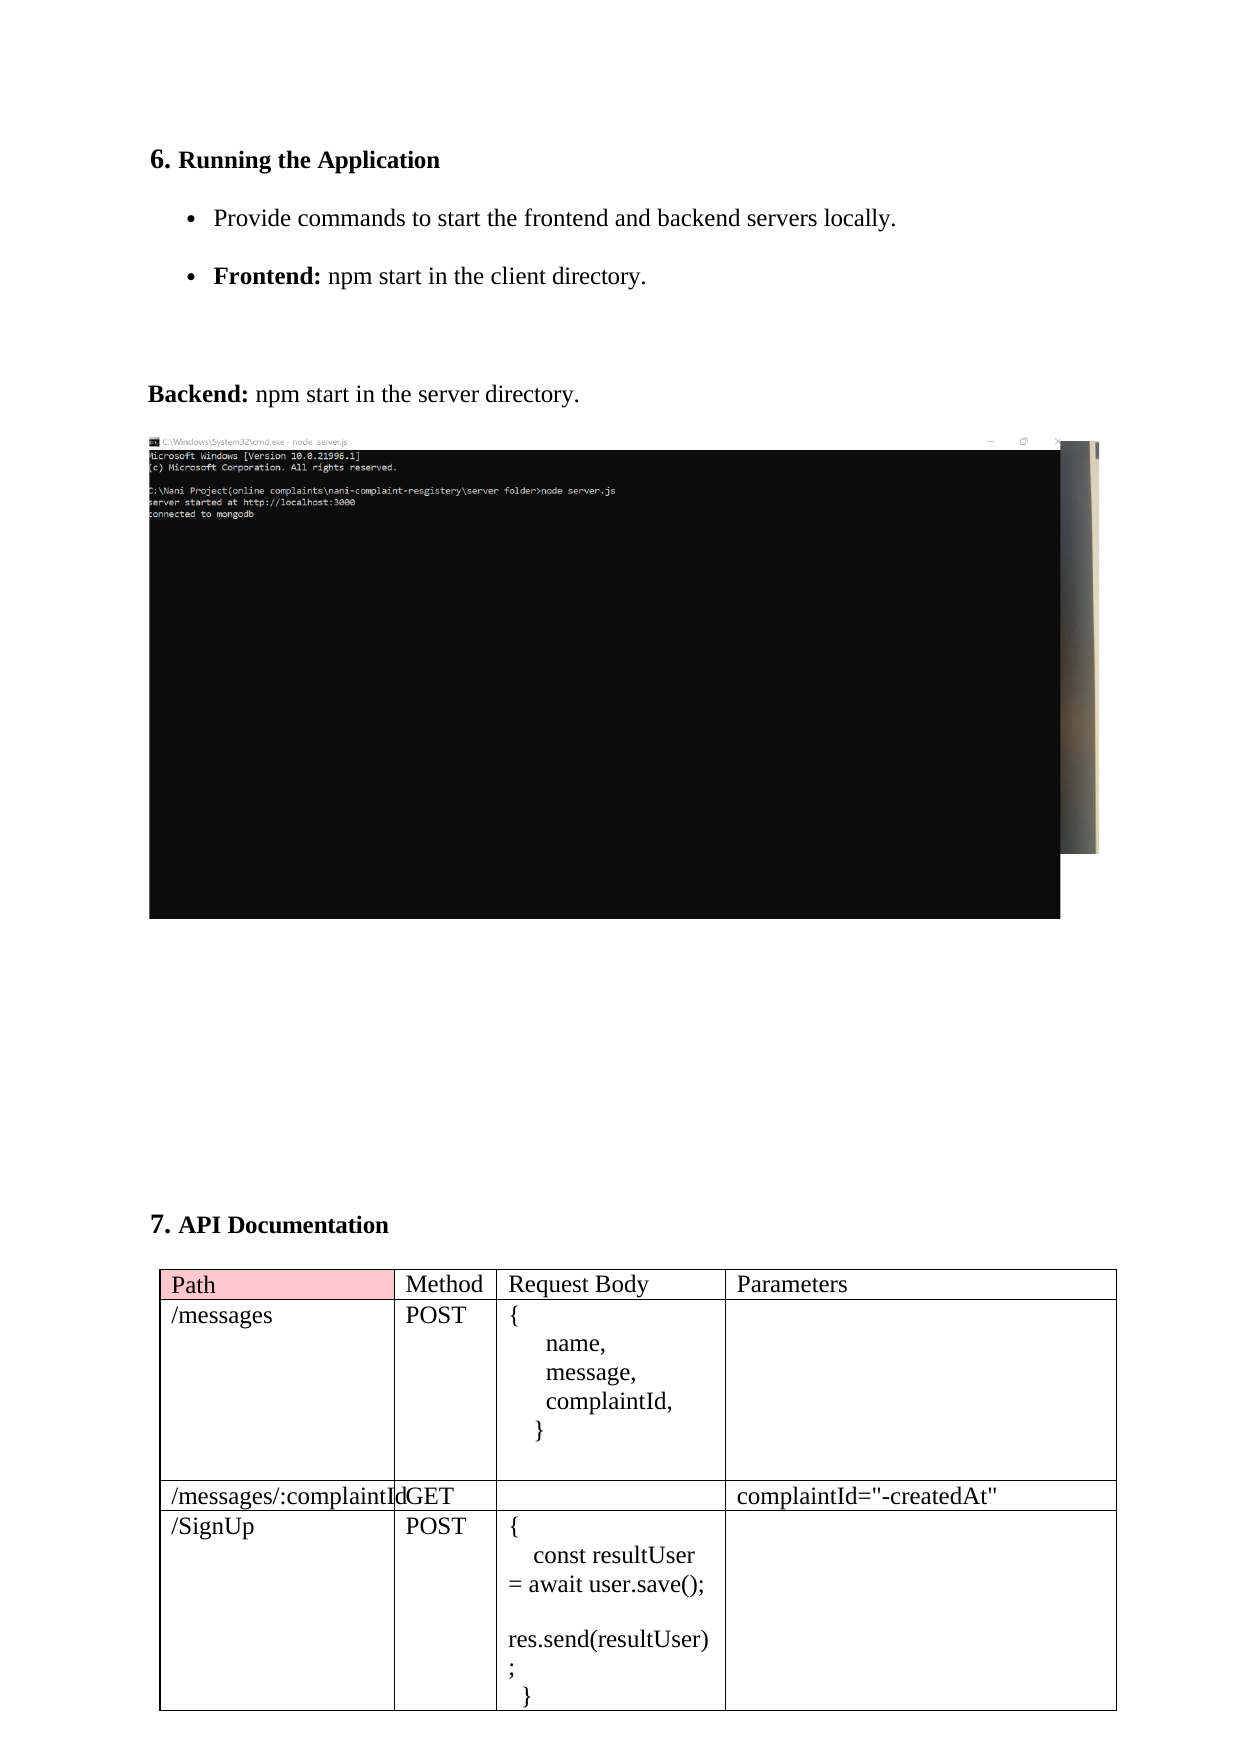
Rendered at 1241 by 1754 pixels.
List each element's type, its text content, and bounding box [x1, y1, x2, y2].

table_cell [726, 1511, 1116, 1710]
table_header Request Body [497, 1270, 725, 1299]
list Provide commands to start the frontend and backend servers locally. [187, 203, 1063, 232]
table_header Path [161, 1270, 394, 1299]
table_header Parameters [726, 1270, 1116, 1299]
table_cell POST [395, 1300, 496, 1480]
table_cell complaintId="-createdAt" [726, 1481, 1116, 1510]
table_cell /SignUp [161, 1511, 394, 1710]
table_cell [497, 1481, 725, 1510]
table_cell /messages [161, 1300, 394, 1480]
list Frontend: npm start in the client directory. [187, 261, 1063, 290]
subtitle API Documentation [150, 1207, 1063, 1239]
table_cell /messages/:complaintId [161, 1481, 394, 1510]
table_cell GET [395, 1481, 496, 1510]
subtitle Running the Application [150, 142, 1063, 174]
text Backend: npm start in the server directory. [148, 378, 1063, 408]
picture [147, 433, 1099, 918]
table_cell { name, message, complaintId, } [497, 1300, 725, 1480]
table_cell [726, 1300, 1116, 1480]
table_header Method [395, 1270, 496, 1299]
table_cell POST [395, 1511, 496, 1710]
table_cell { const resultUser = await user.save(); res.send(resultUser); } [497, 1511, 725, 1710]
